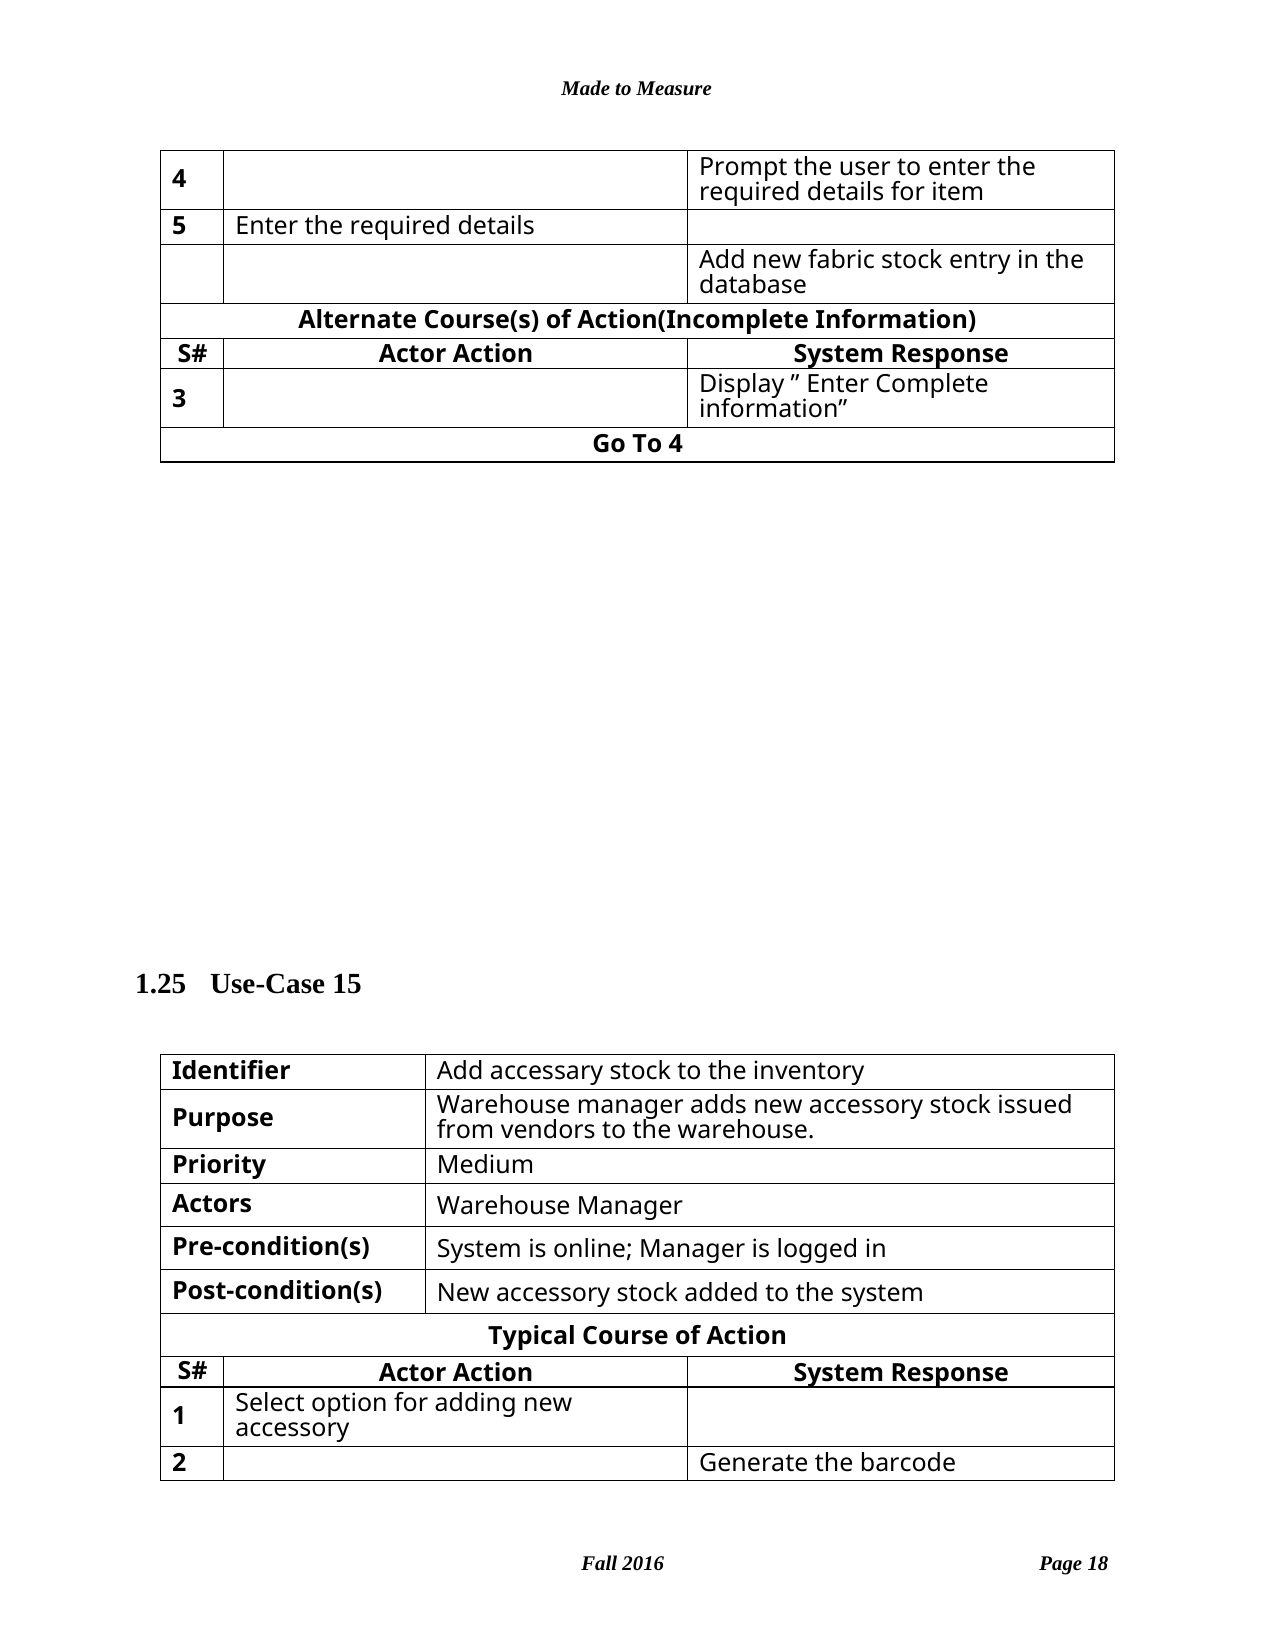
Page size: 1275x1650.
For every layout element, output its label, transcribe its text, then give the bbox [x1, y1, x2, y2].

table_cell [688, 1388, 1114, 1446]
table_cell 2 [161, 1447, 223, 1480]
table_cell Actor Action [224, 1357, 687, 1386]
table_cell [224, 151, 687, 209]
table_cell [161, 245, 223, 303]
table_cell Generate the barcode [688, 1447, 1114, 1480]
table_cell Warehouse Manager [426, 1184, 1114, 1226]
table_cell Go To 4 [161, 428, 1114, 461]
table_cell Warehouse manager adds new accessory stock issued from vendors to the warehouse. [426, 1090, 1114, 1148]
table_cell Purpose [161, 1090, 425, 1148]
table_cell System Response [688, 1357, 1114, 1386]
table_cell New accessory stock added to the system [426, 1270, 1114, 1313]
table_cell Priority [161, 1149, 425, 1182]
table_cell Actor Action [224, 339, 687, 368]
table_cell Pre-condition(s) [161, 1227, 425, 1269]
table_header Identifier [161, 1055, 425, 1089]
table_cell [224, 245, 687, 303]
table_cell Actors [161, 1184, 425, 1226]
table_cell 3 [161, 369, 223, 427]
table_cell S# [161, 339, 223, 368]
table_cell System is online; Manager is logged in [426, 1227, 1114, 1269]
table_cell 1 [161, 1388, 223, 1446]
table_cell Display ” Enter Complete information” [688, 369, 1114, 427]
table_cell Prompt the user to enter the required details for item [688, 151, 1114, 209]
table_cell 4 [161, 151, 223, 209]
table_cell Typical Course of Action [161, 1314, 1114, 1356]
table_cell Medium [426, 1149, 1114, 1182]
table_cell [224, 369, 687, 427]
table_cell Alternate Course(s) of Action(Incomplete Information) [161, 304, 1114, 337]
table_cell Enter the required details [224, 210, 687, 244]
table_cell 5 [161, 210, 223, 244]
table_cell Post-condition(s) [161, 1270, 425, 1313]
table_cell [224, 1447, 687, 1480]
table_cell S# [161, 1357, 223, 1386]
subtitle Use-Case 15 [135, 967, 1140, 1000]
table_cell Select option for adding new accessory [224, 1388, 687, 1446]
table_cell [688, 210, 1114, 244]
table_header Add accessary stock to the inventory [426, 1055, 1114, 1089]
table_cell Add new fabric stock entry in the database [688, 245, 1114, 303]
table_cell System Response [688, 339, 1114, 368]
